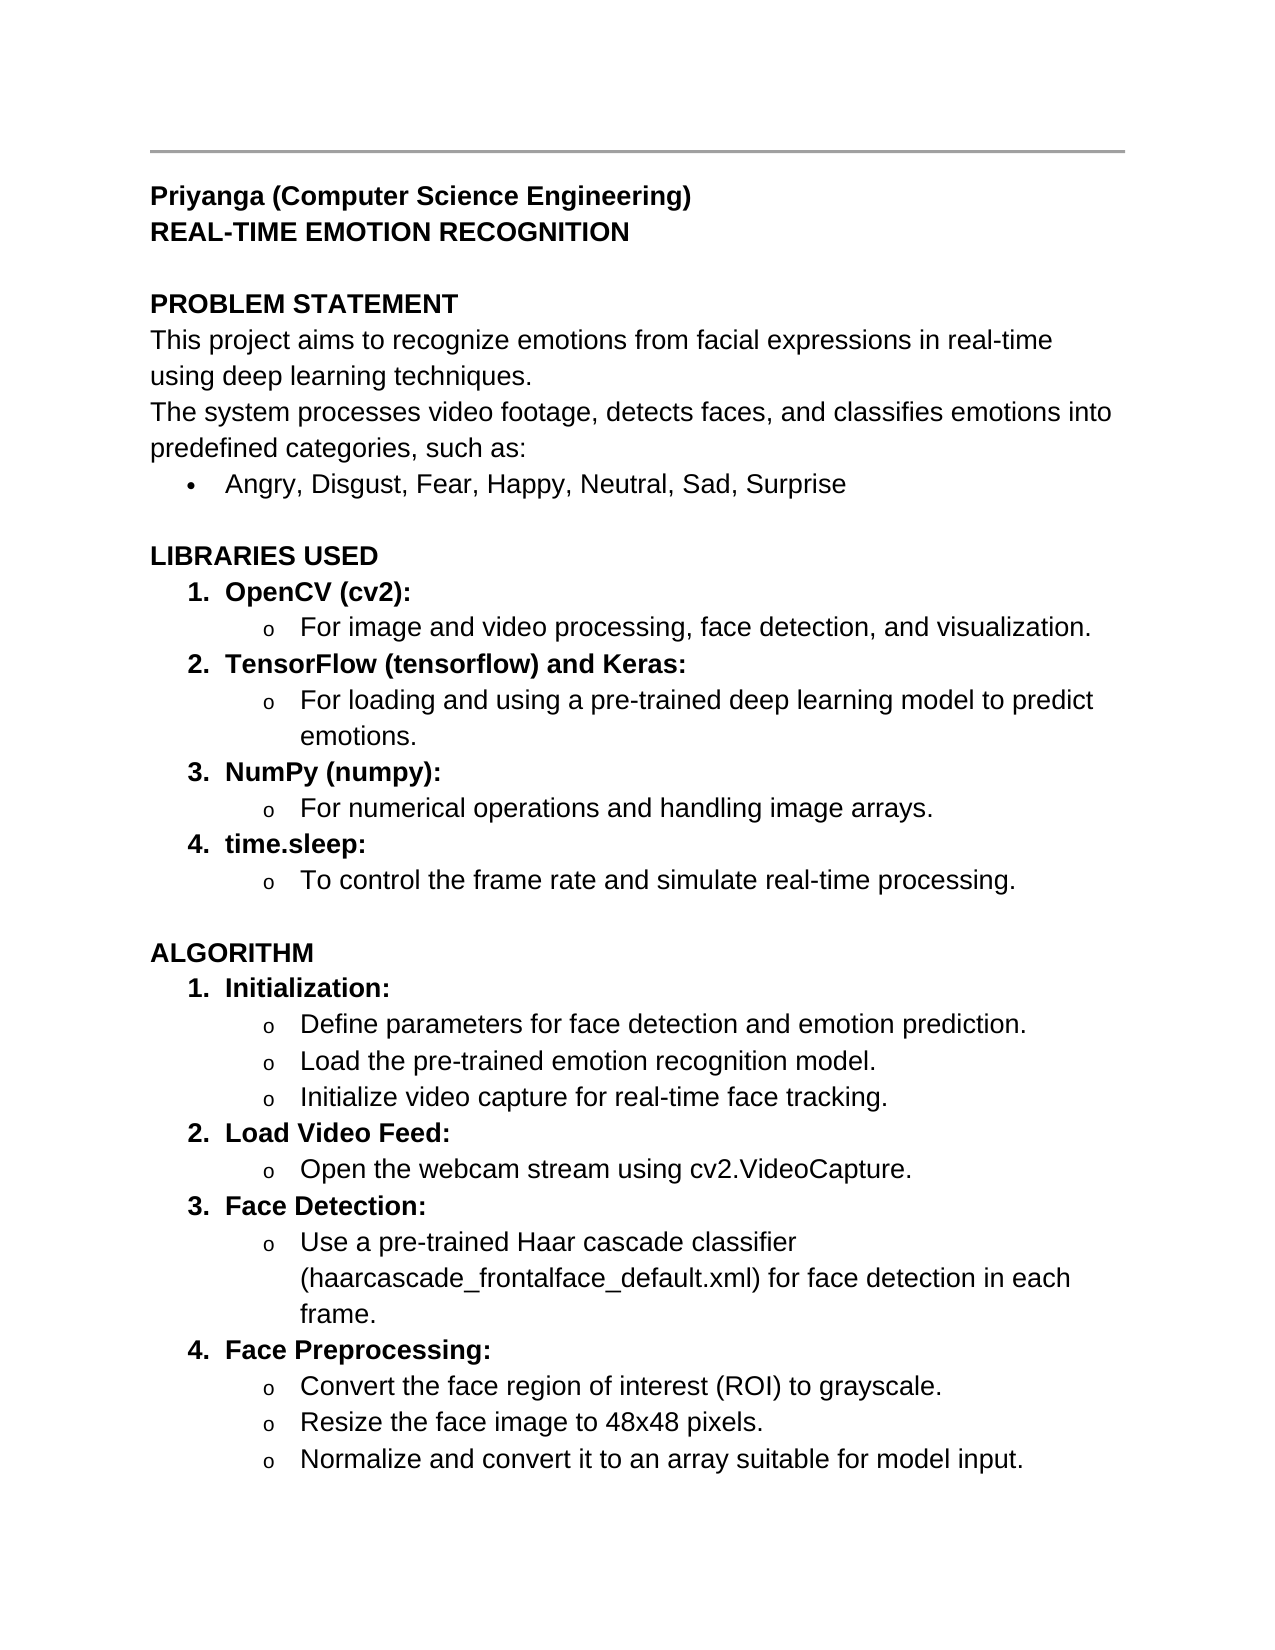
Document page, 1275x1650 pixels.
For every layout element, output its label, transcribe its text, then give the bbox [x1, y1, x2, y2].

list Initialization: [187, 972, 1125, 1004]
text LIBRARIES USED [150, 539, 1125, 571]
list To control the frame rate and simulate real-time processing. [262, 864, 1125, 896]
list Convert the face region of interest (ROI) to grayscale. [262, 1370, 1125, 1402]
list time.sleep: [187, 828, 1125, 859]
list Face Preprocessing: [187, 1334, 1125, 1365]
list Angry, Disgust, Fear, Happy, Neutral, Sad, Surprise [187, 468, 1125, 499]
list Load Video Feed: [187, 1117, 1125, 1149]
list Open the webcam stream using cv2.VideoCapture. [262, 1153, 1125, 1185]
list For loading and using a pre-trained deep learning model to predict emotions. [262, 684, 1125, 751]
list TensorFlow (tensorflow) and Keras: [187, 648, 1125, 679]
list NumPy (numpy): [187, 756, 1125, 787]
text Priyanga (Computer Science Engineering) [150, 180, 1125, 211]
list OpenCV (cv2): [187, 576, 1125, 607]
list For image and video processing, face detection, and visualization. [262, 611, 1125, 643]
list Load the pre-trained emotion recognition model. [262, 1045, 1125, 1076]
list Face Detection: [187, 1190, 1125, 1221]
list Normalize and convert it to an array suitable for model input. [262, 1443, 1125, 1474]
text ALGORITHM [150, 937, 1125, 968]
list For numerical operations and handling image arrays. [262, 792, 1125, 824]
text This project aims to recognize emotions from facial expressions in real-time using deep learning techniques. The system processes video footage, detects faces, and classifies emotions into predefined categories, such as: [150, 324, 1125, 463]
list Initialize video capture for real-time face tracking. [262, 1081, 1125, 1113]
list Use a pre-trained Haar cascade classifier (haarcascade_frontalface_default.xml) for face detection in each frame. [262, 1226, 1125, 1329]
text PROBLEM STATEMENT [150, 288, 1125, 319]
list Define parameters for face detection and emotion prediction. [262, 1008, 1125, 1040]
list Resize the face image to 48x48 pixels. [262, 1406, 1125, 1438]
text REAL-TIME EMOTION RECOGNITION [150, 216, 1125, 247]
